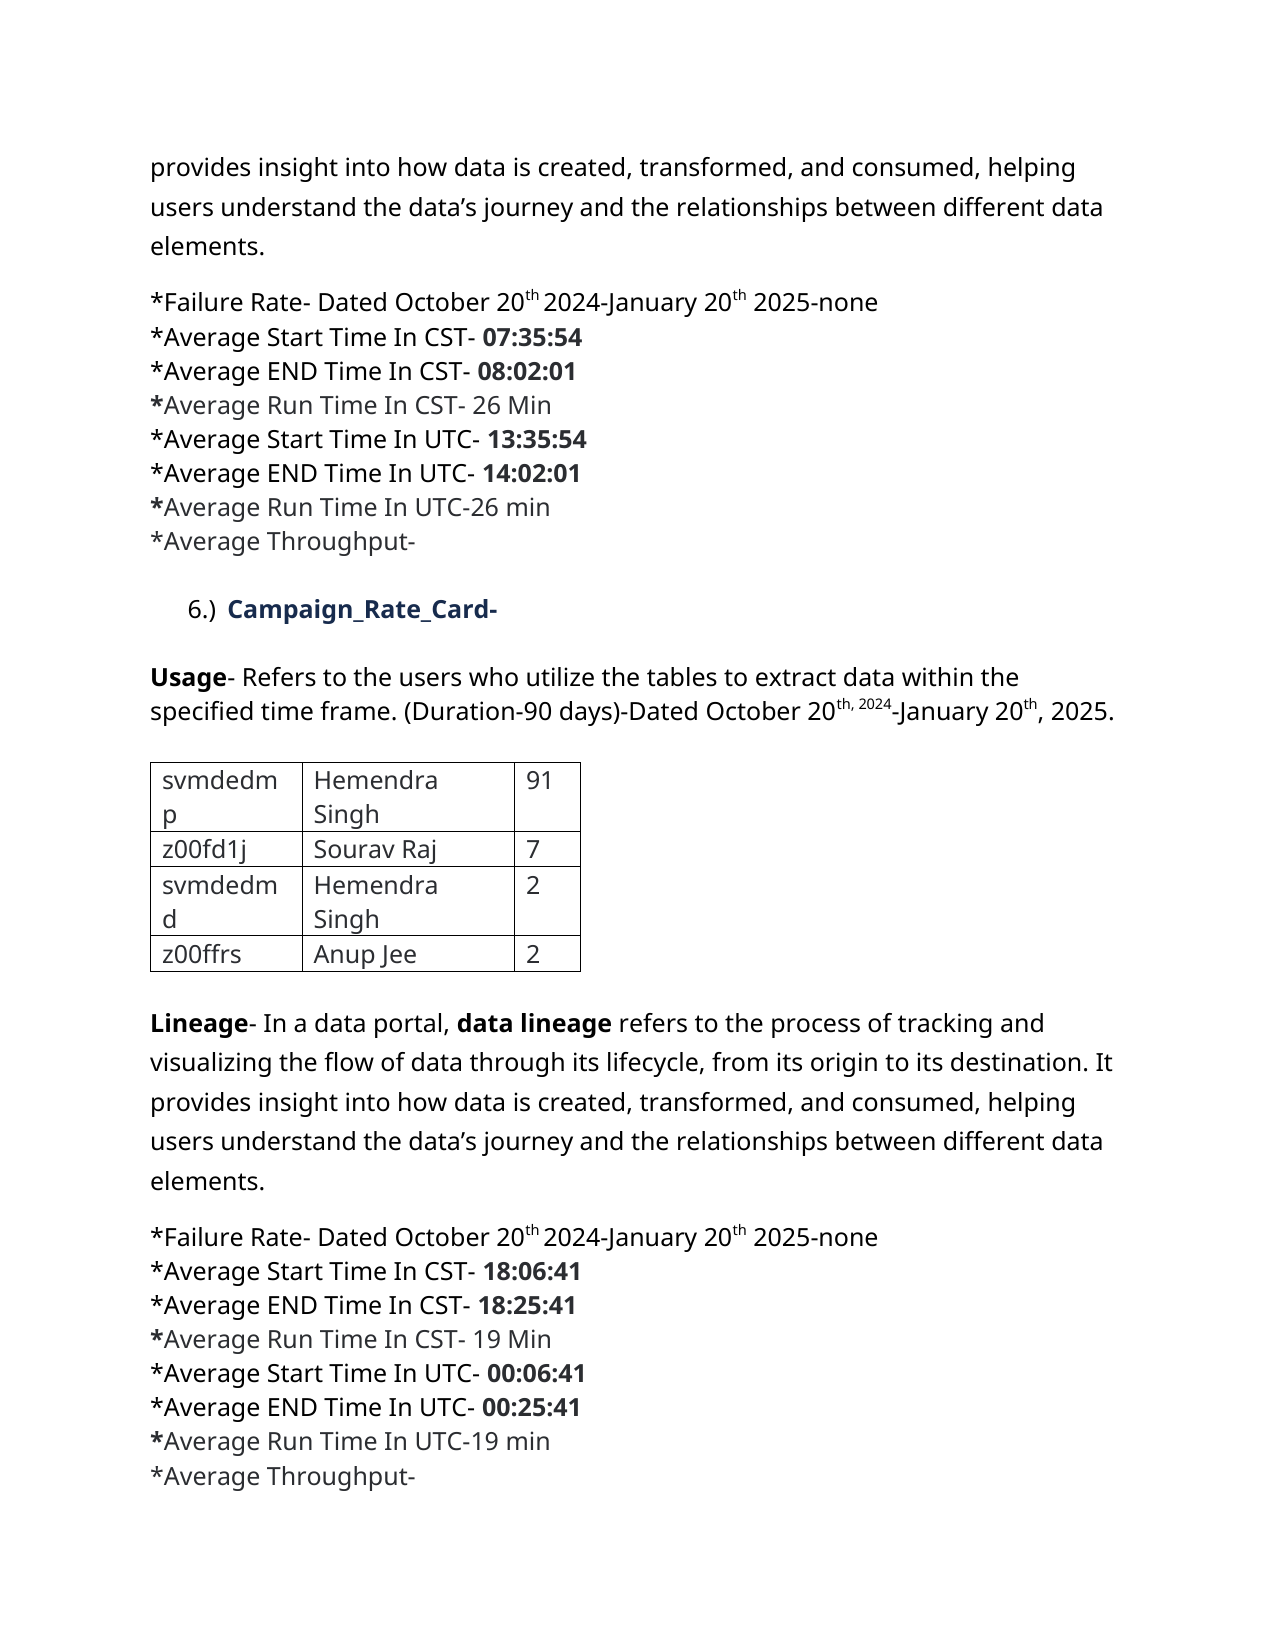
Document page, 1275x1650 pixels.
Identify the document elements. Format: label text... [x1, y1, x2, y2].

text *Average Run Time In CST- 26 Min [150, 387, 1125, 421]
text *Average Throughput- [150, 523, 1125, 558]
text *Average Run Time In UTC-26 min [150, 489, 1125, 523]
text Usage- Refers to the users who utilize the tables to extract data within the specified time frame. (Duration-90 days)-Dated October 20th, 2024-January 20th, 2025. [150, 660, 1125, 728]
table_cell z00ffrs [151, 936, 302, 971]
text *Average END Time In UTC- 00:25:41 [150, 1390, 1125, 1424]
text *Average Run Time In CST- 19 Min [150, 1322, 1125, 1356]
table_cell Hemendra Singh [303, 867, 514, 935]
list Campaign_Rate_Card- [187, 592, 1125, 626]
text *Failure Rate- Dated October 20th 2024-January 20th 2025-none [150, 285, 1125, 319]
text *Average Run Time In UTC-19 min [150, 1424, 1125, 1458]
table_cell z00fd1j [151, 832, 302, 866]
text *Average Start Time In CST- 18:06:41 [150, 1254, 1125, 1288]
table_header svmdedmp [151, 763, 302, 831]
text *Average END Time In CST- 08:02:01 [150, 353, 1125, 387]
table_cell Sourav Raj [303, 832, 514, 866]
table_cell svmdedmd [151, 867, 302, 935]
text *Failure Rate- Dated October 20th 2024-January 20th 2025-none [150, 1220, 1125, 1254]
text *Average Start Time In UTC- 00:06:41 [150, 1356, 1125, 1390]
text *Average Start Time In UTC- 13:35:54 [150, 421, 1125, 455]
table_cell 2 [515, 936, 580, 971]
text *Average END Time In UTC- 14:02:01 [150, 455, 1125, 489]
table_header 91 [515, 763, 580, 831]
text *Average Throughput- [150, 1458, 1125, 1492]
table_cell 7 [515, 832, 580, 866]
table_cell 2 [515, 867, 580, 935]
text *Average Start Time In CST- 07:35:54 [150, 319, 1125, 353]
table_cell Anup Jee [303, 936, 514, 971]
table_header Hemendra Singh [303, 763, 514, 831]
text *Average END Time In CST- 18:25:41 [150, 1288, 1125, 1322]
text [150, 150, 1125, 263]
